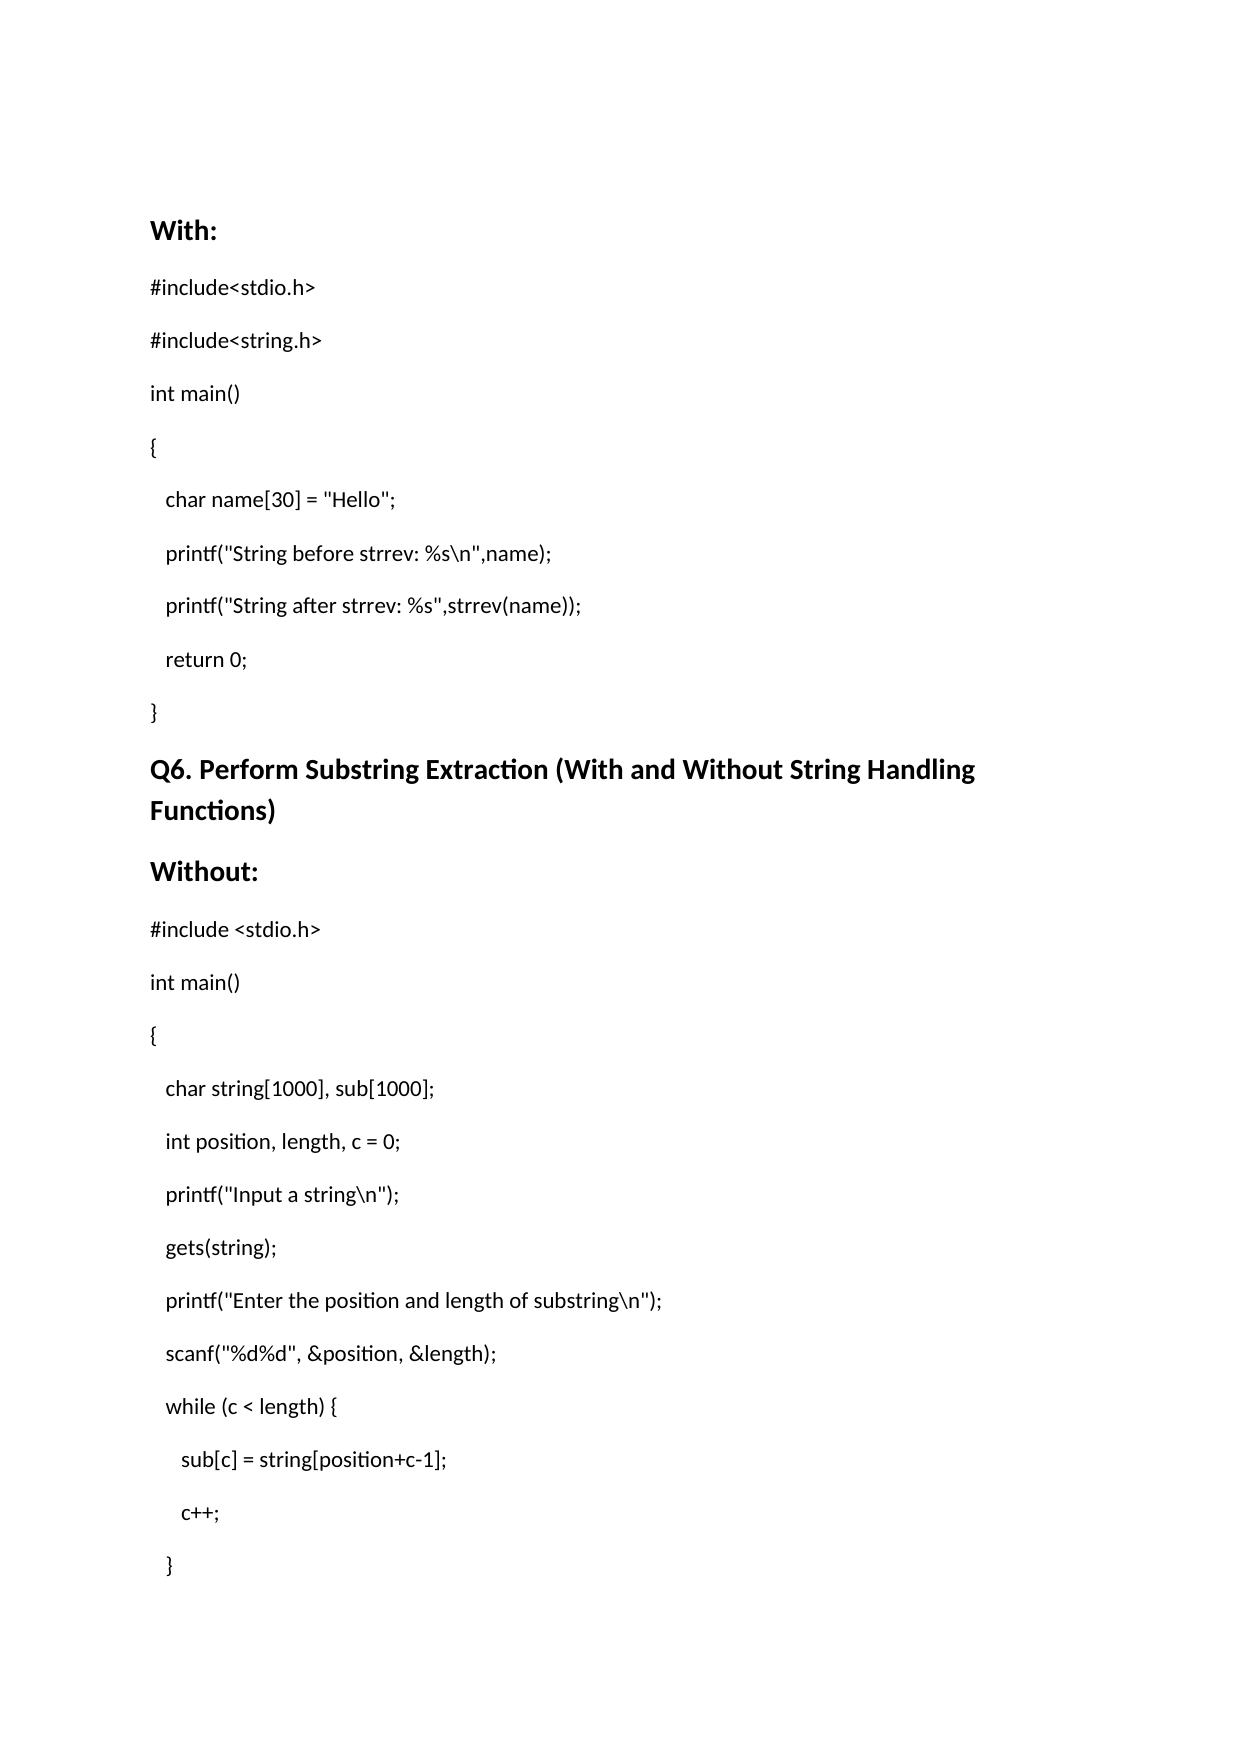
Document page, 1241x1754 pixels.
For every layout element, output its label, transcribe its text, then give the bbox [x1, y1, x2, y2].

text int position, length, c = 0; [150, 1127, 1090, 1155]
text } [150, 698, 1090, 726]
text printf("Input a string\n"); [150, 1180, 1090, 1208]
text char name[30] = "Hello"; [150, 486, 1090, 514]
text printf("Enter the position and length of substring\n"); [150, 1286, 1090, 1314]
text Q6. Perform Substring Extraction (With and Without String Handling Functions) [150, 751, 1090, 827]
text int main() [150, 968, 1090, 996]
text char string[1000], sub[1000]; [150, 1074, 1090, 1102]
text #include <stdio.h> [150, 915, 1090, 943]
text sub[c] = string[position+c-1]; [150, 1445, 1090, 1473]
text printf("String after strrev: %s",strrev(name)); [150, 592, 1090, 620]
text gets(string); [150, 1233, 1090, 1261]
text { [150, 1021, 1090, 1049]
text } [150, 1551, 1090, 1579]
text scanf("%d%d", &position, &length); [150, 1339, 1090, 1367]
text Without: [150, 853, 1090, 889]
text while (c < length) { [150, 1392, 1090, 1420]
text int main() [150, 379, 1090, 408]
text c++; [150, 1498, 1090, 1526]
text return 0; [150, 645, 1090, 673]
text { [150, 433, 1090, 461]
text With: [150, 212, 1090, 247]
text #include<string.h> [150, 327, 1090, 354]
text #include<stdio.h> [150, 273, 1090, 302]
text printf("String before strrev: %s\n",name); [150, 539, 1090, 567]
